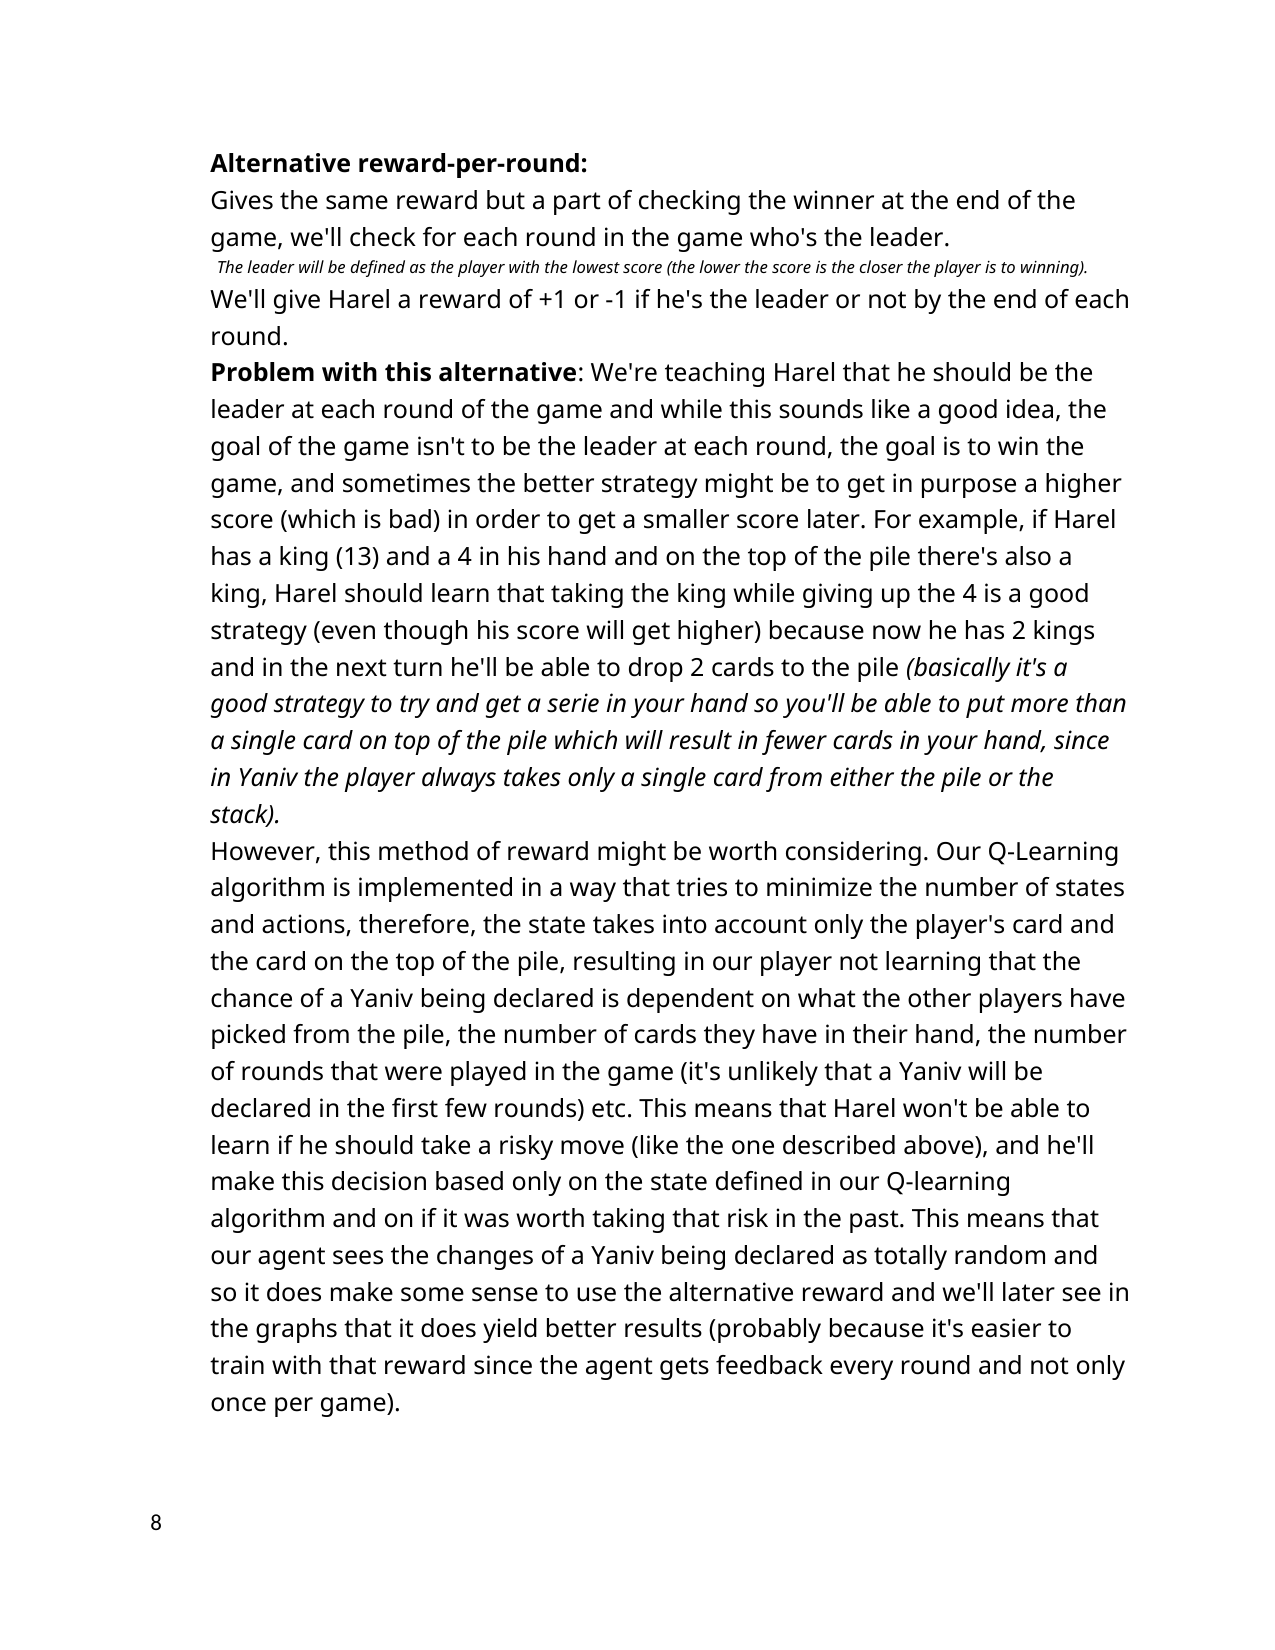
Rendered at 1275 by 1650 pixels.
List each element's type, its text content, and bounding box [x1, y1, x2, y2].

list Alternative reward-per-round: [210, 146, 1132, 180]
list Gives the same reward but a part of checking the winner at the end of the game, we'll check for each round in the game who's the leader. [210, 183, 1132, 253]
list The leader will be defined as the player with the lowest score (the lower the score is the closer the player is to winning). [210, 256, 1132, 279]
list Problem with this alternative: We're teaching Harel that he should be the leader at each round of the game and while this sounds like a good idea, the goal of the game isn't to be the leader at each round, the goal is to win the game, and sometimes the better strategy might be to get in purpose a higher score (which is bad) in order to get a smaller score later. For example, if Harel has a king (13) and a 4 in his hand and on the top of the pile there's also a king, Harel should learn that taking the king while giving up the 4 is a good strategy (even though his score will get higher) because now he has 2 kings and in the next turn he'll be able to drop 2 cards to the pile (basically it's a good strategy to try and get a serie in your hand so you'll be able to put more than a single card on top of the pile which will result in fewer cards in your hand, since in Yaniv the player always takes only a single card from either the pile or the stack). [210, 355, 1132, 830]
list However, this method of reward might be worth considering. Our Q-Learning algorithm is implemented in a way that tries to minimize the number of states and actions, therefore, the state takes into account only the player's card and the card on the top of the pile, resulting in our player not learning that the chance of a Yaniv being declared is dependent on what the other players have picked from the pile, the number of cards they have in their hand, the number of rounds that were played in the game (it's unlikely that a Yaniv will be declared in the first few rounds) etc. This means that Harel won't be able to learn if he should take a risky move (like the one described above), and he'll make this decision based only on the state defined in our Q-learning algorithm and on if it was worth taking that risk in the past. This means that our agent sees the changes of a Yaniv being declared as totally random and so it does make some sense to use the alternative reward and we'll later see in the graphs that it does yield better results (probably because it's easier to train with that reward since the agent gets feedback every round and not only once per game). [210, 833, 1132, 1419]
list We'll give Harel a reward of +1 or -1 if he's the leader or not by the end of each round. [210, 282, 1132, 352]
